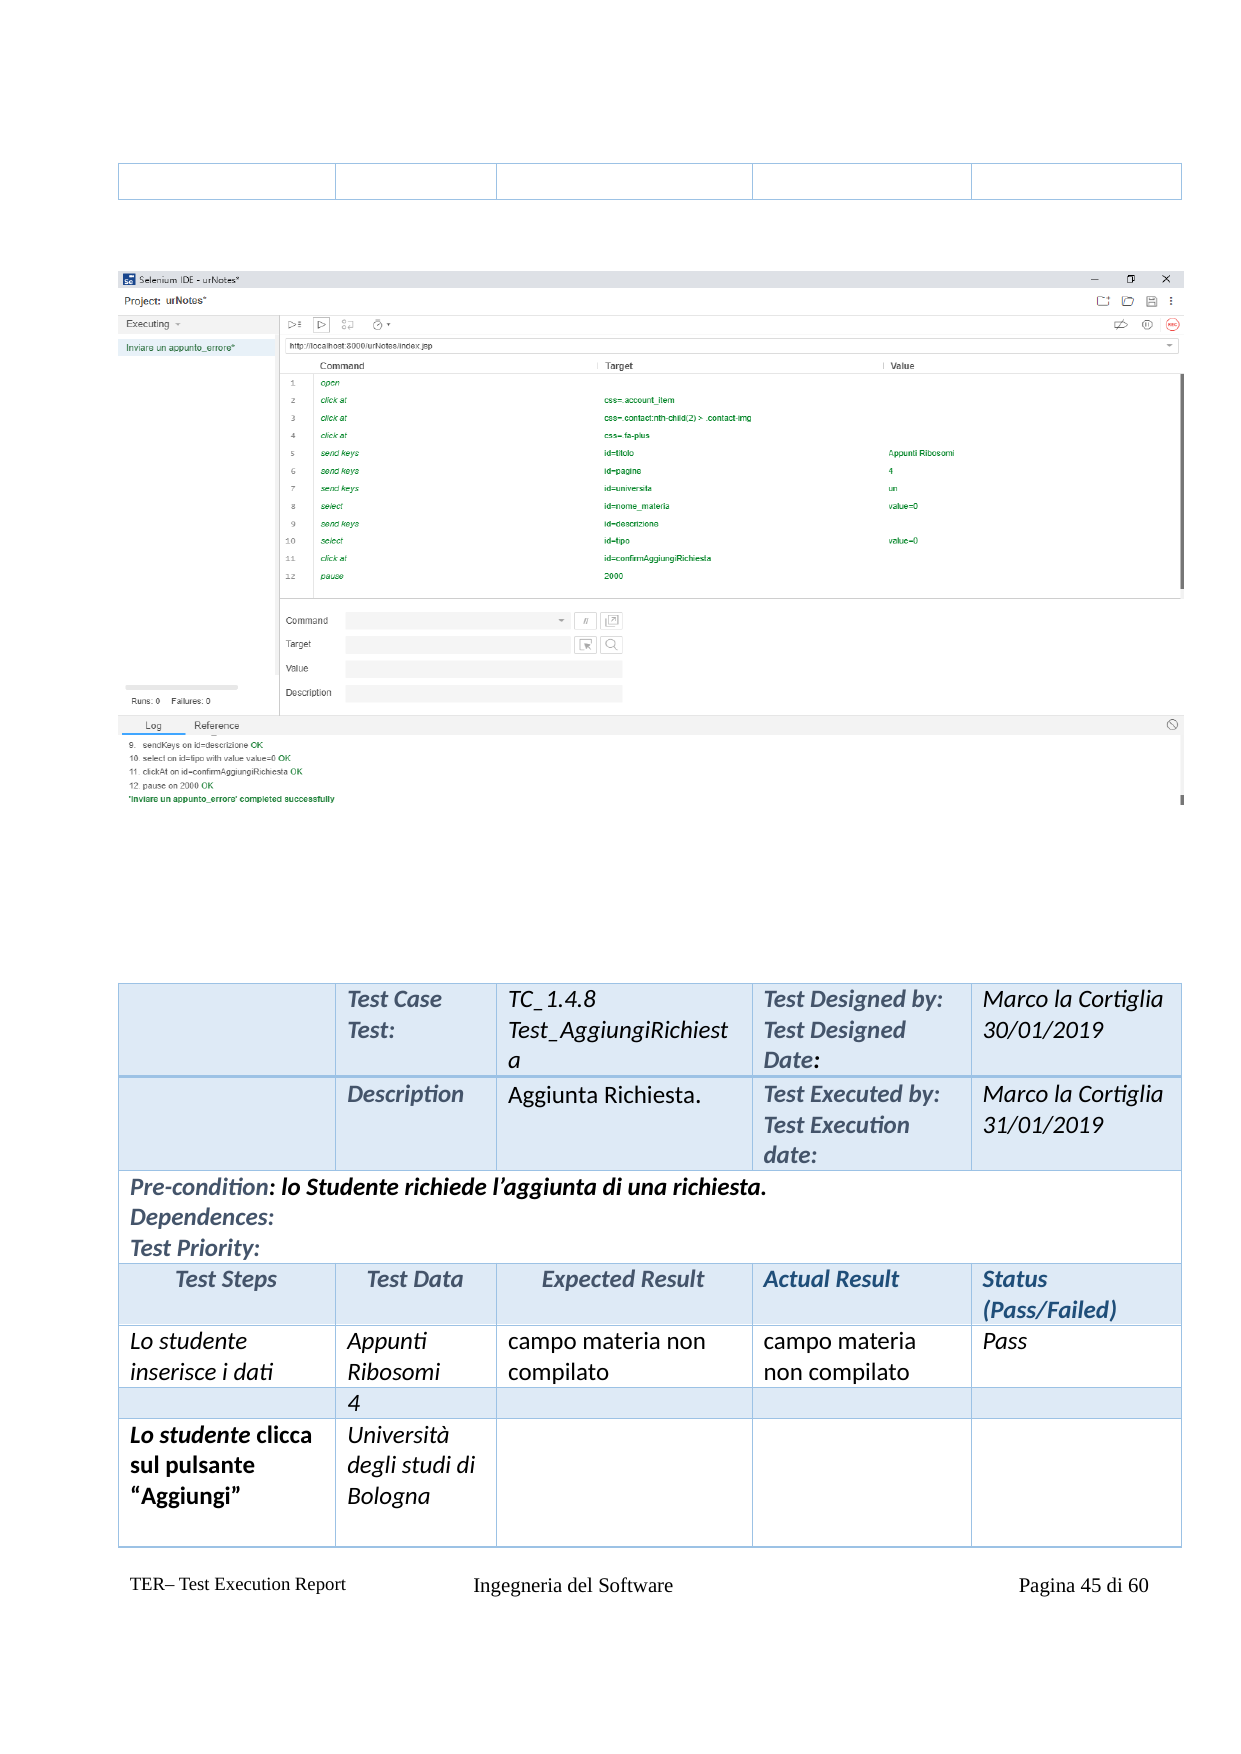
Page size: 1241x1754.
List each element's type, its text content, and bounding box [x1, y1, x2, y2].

table_cell Università degli studi di Bologna [336, 1419, 496, 1546]
table_cell Test Data [336, 1264, 496, 1324]
table_cell [972, 1388, 1181, 1418]
table_cell [753, 1419, 971, 1546]
table_cell [497, 1419, 752, 1546]
table_cell Lo studente inserisce i dati [119, 1326, 335, 1387]
table_cell Pre-condition: lo Studente richiede l’aggiunta di una richiesta. Dependences: Test Priority: [119, 1171, 1181, 1262]
table_cell Pass [972, 1326, 1181, 1387]
table_cell Lo studente clicca sul pulsante “Aggiungi” [119, 1419, 335, 1546]
table_cell [753, 164, 971, 199]
table_header TC_1.4.8 Test_AggiungiRichiesta [497, 984, 752, 1075]
table_cell Expected Result [497, 1264, 752, 1324]
table_cell [753, 1388, 971, 1418]
table_cell [497, 1388, 752, 1418]
table_cell Status (Pass/Failed) [972, 1264, 1181, 1324]
table_cell un [336, 164, 496, 199]
table_header Marco la Cortiglia 30/01/2019 [972, 984, 1181, 1075]
table_cell [119, 1078, 335, 1170]
table_cell campo materia non compilato [753, 1326, 971, 1387]
table_header Test Case Test: [336, 984, 496, 1075]
table_cell Test Executed by: Test Execution date: [753, 1078, 971, 1170]
table_cell Test Steps [119, 1264, 335, 1324]
table_cell campo materia non compilato [497, 1326, 752, 1387]
table_cell Appunti Ribosomi [336, 1326, 496, 1387]
table_cell [972, 1419, 1181, 1546]
table_cell Aggiunta Richiesta. [497, 1078, 752, 1170]
table_cell [972, 164, 1181, 199]
table_header Test Designed by: Test Designed Date: [753, 984, 971, 1075]
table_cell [119, 164, 335, 199]
table_cell Marco la Cortiglia 31/01/2019 [972, 1078, 1181, 1170]
table_header [119, 984, 335, 1075]
table_cell Description [336, 1078, 496, 1170]
table_cell Actual Result [753, 1264, 971, 1324]
table_cell 4 [336, 1388, 496, 1418]
table_cell [497, 164, 752, 199]
picture [118, 271, 1184, 805]
table_cell [119, 1388, 335, 1418]
